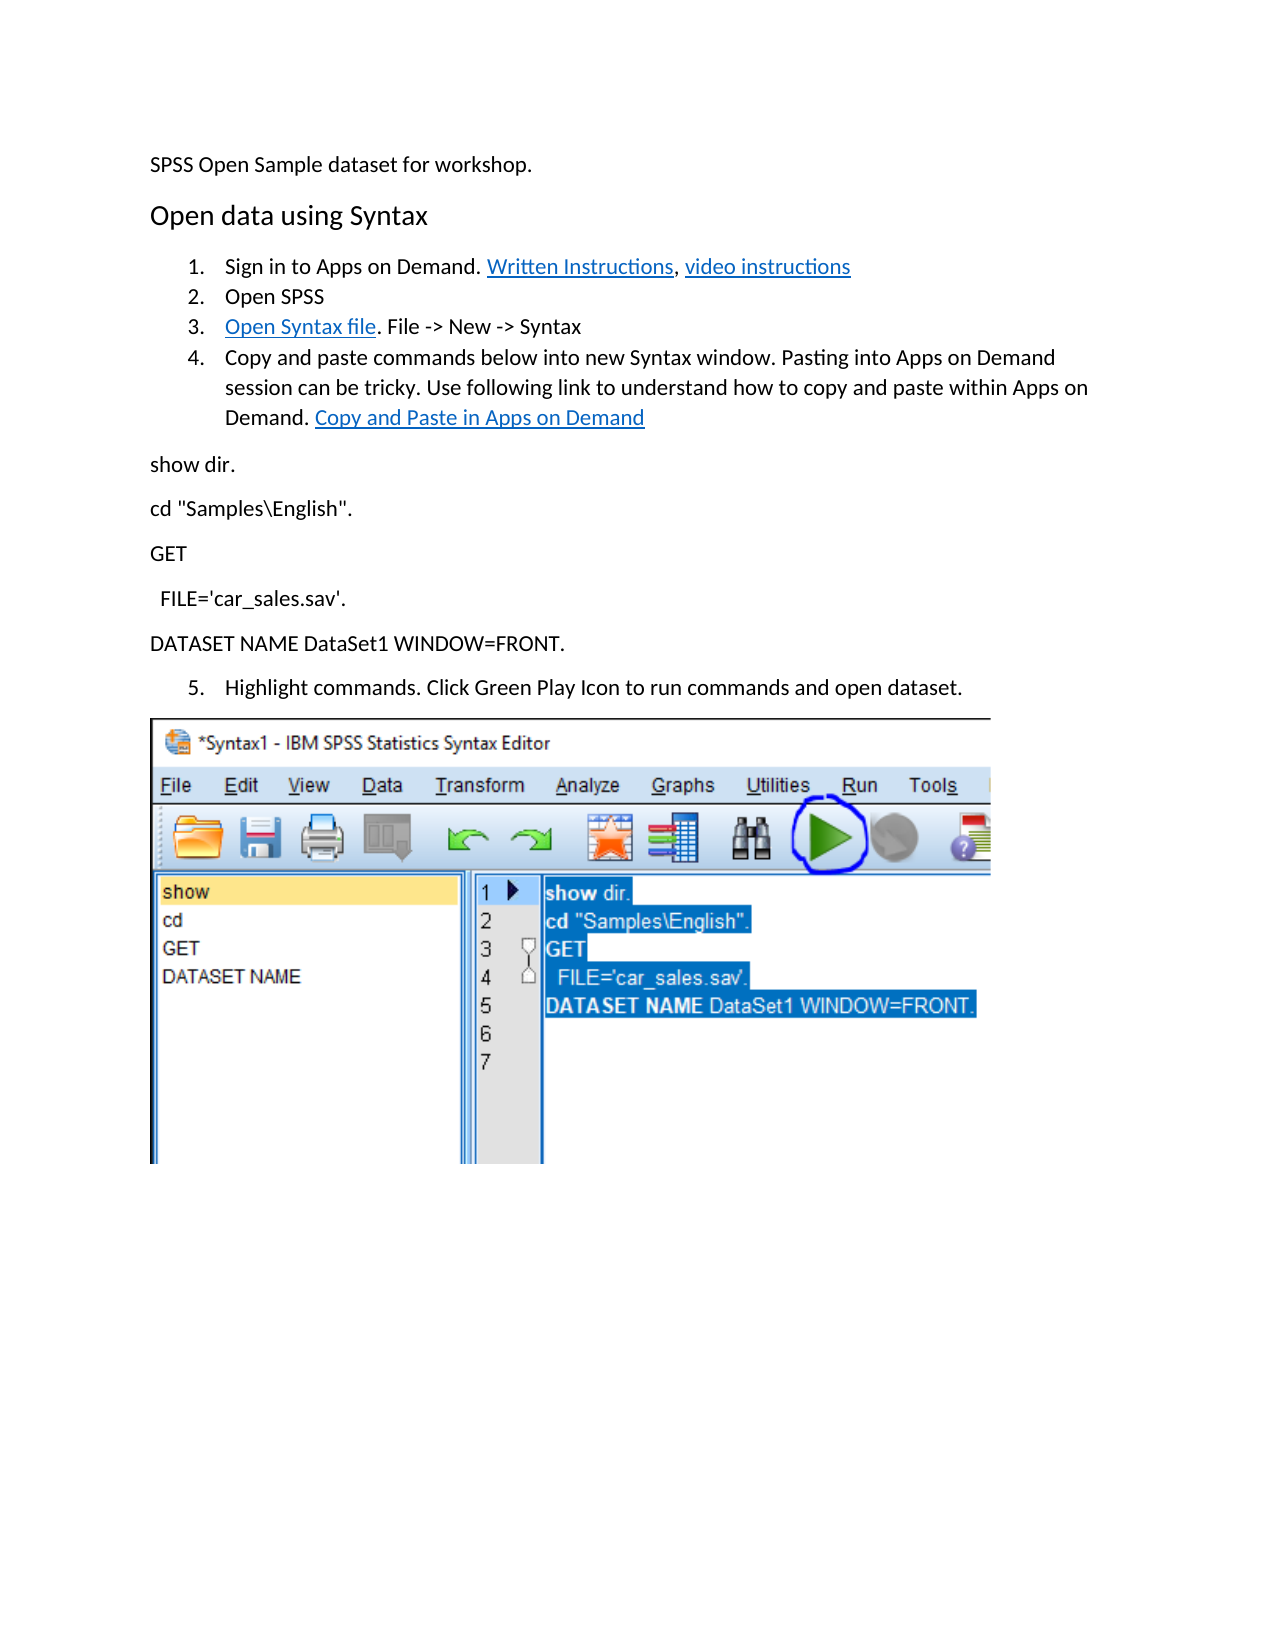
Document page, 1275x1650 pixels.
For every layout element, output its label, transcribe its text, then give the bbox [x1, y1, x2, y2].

picture [150, 718, 991, 1164]
list Sign in to Apps on Demand. Written Instructions, video instructions [187, 252, 1125, 280]
list Open Syntax file. File -> New -> Syntax [187, 312, 1125, 340]
text DATASET NAME DataSet1 WINDOW=FRONT. [150, 629, 1125, 657]
list Open SPSS [187, 282, 1125, 310]
text FILE='car_sales.sav'. [150, 584, 1125, 612]
text Open data using Syntax [150, 197, 1125, 232]
list Highlight commands. Click Green Play Icon to run commands and open dataset. [187, 673, 1125, 701]
text SPSS Open Sample dataset for workshop. [150, 150, 1125, 178]
text show dir. [150, 450, 1125, 478]
text GET [150, 539, 1125, 567]
text cd "Samples\English". [150, 494, 1125, 523]
list Copy and paste commands below into new Syntax window. Pasting into Apps on Demand session can be tricky. Use following link to understand how to copy and paste within Apps on Demand. Copy and Paste in Apps on Demand [187, 343, 1125, 431]
